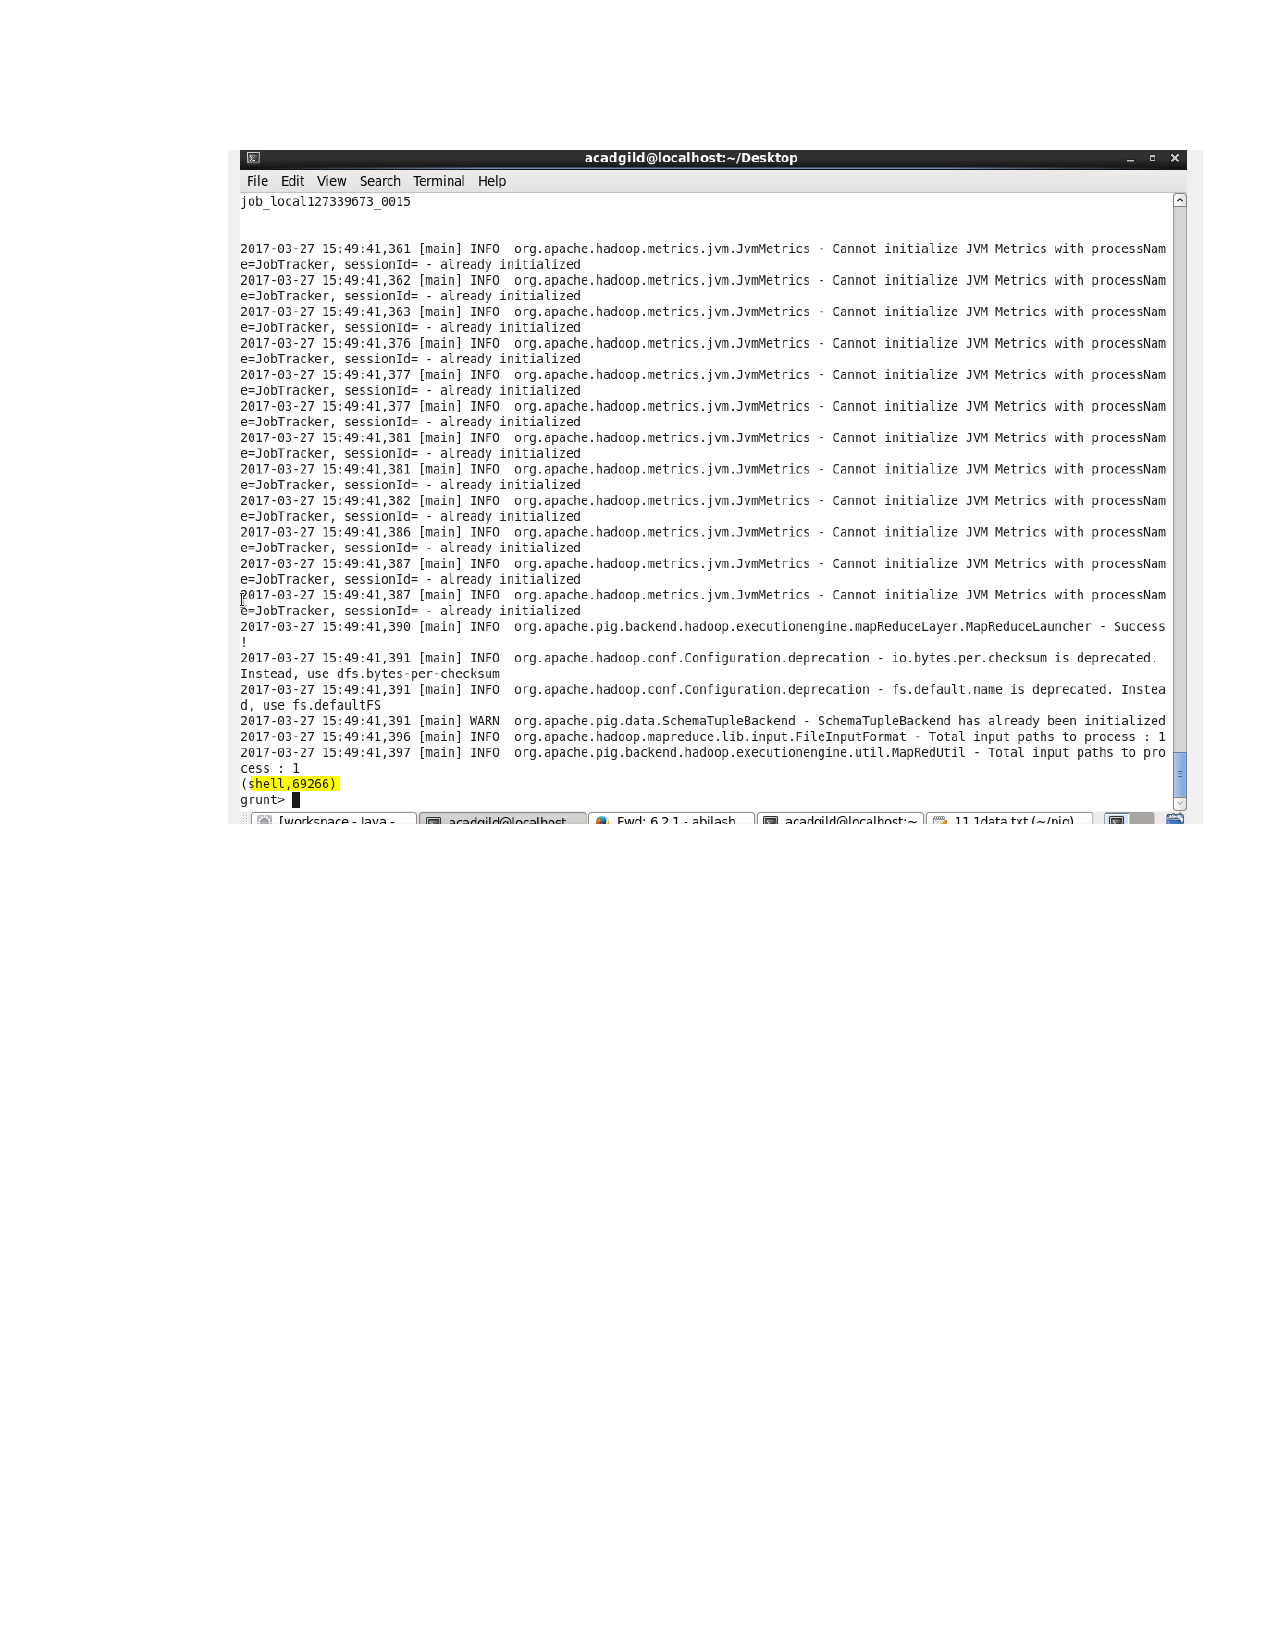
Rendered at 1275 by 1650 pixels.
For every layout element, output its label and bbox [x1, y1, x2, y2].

picture [228, 150, 1204, 824]
